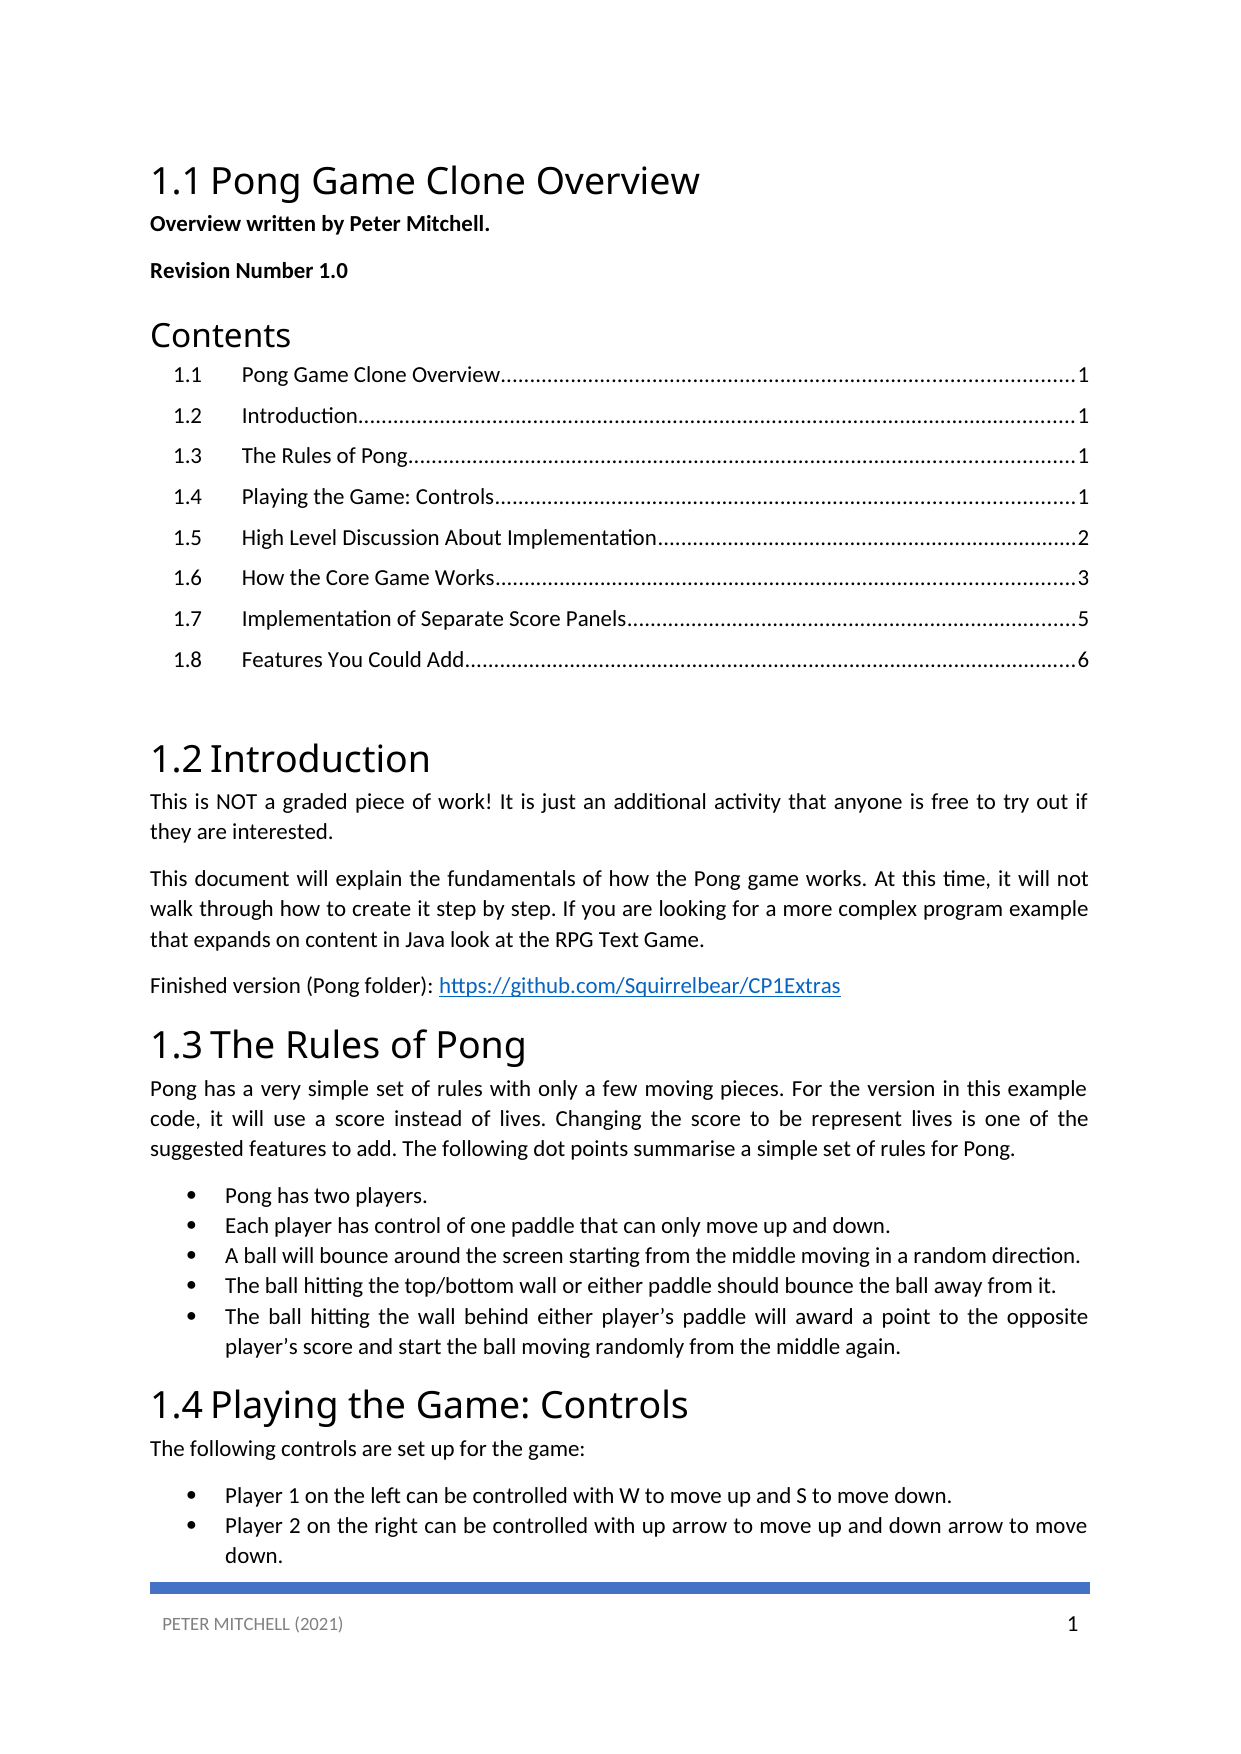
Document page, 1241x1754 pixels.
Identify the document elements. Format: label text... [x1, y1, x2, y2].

list The ball hitting the top/bottom wall or either paddle should bounce the ball away from it. [187, 1272, 1090, 1299]
text Finished version (Pong folder): https://github.com/Squirrelbear/CP1Extras [150, 972, 1090, 1000]
text The following controls are set up for the game: [150, 1434, 1090, 1462]
text Pong has a very simple set of rules with only a few moving pieces. For the version in this example code, it will use a score instead of lives. Changing the score to be represent lives is one of the suggested features to add. The following dot points summarise a simple set of rules for Pong. [150, 1074, 1090, 1162]
subtitle Introduction [150, 732, 1090, 783]
subtitle The Rules of Pong [150, 1018, 1090, 1069]
list A ball will bounce around the screen starting from the middle moving in a random direction. [187, 1241, 1090, 1269]
list The ball hitting the wall behind either player’s paddle will award a point to the opposite player’s score and start the ball moving randomly from the middle again. [187, 1302, 1090, 1360]
list Each player has control of one paddle that can only move up and down. [187, 1211, 1090, 1239]
text This document will explain the fundamentals of how the Pong game works. At this time, it will not walk through how to create it step by step. If you are looking for a more complex program example that expands on content in Java look at the RPG Text Game. [150, 864, 1090, 953]
text This is NOT a graded piece of work! It is just an additional activity that anyone is free to try out if they are interested. [150, 787, 1090, 846]
subtitle Pong Game Clone Overview [150, 154, 1090, 205]
subtitle Playing the Game: Controls [150, 1379, 1090, 1430]
list Player 1 on the left can be controlled with W to move up and S to move down. [187, 1481, 1090, 1509]
list Player 2 on the right can be controlled with up arrow to move up and down arrow to move down. [187, 1511, 1090, 1569]
list Pong has two players. [187, 1181, 1090, 1209]
text Overview written by Peter Mitchell. [150, 209, 1090, 237]
text Revision Number 1.0 [150, 256, 1090, 284]
